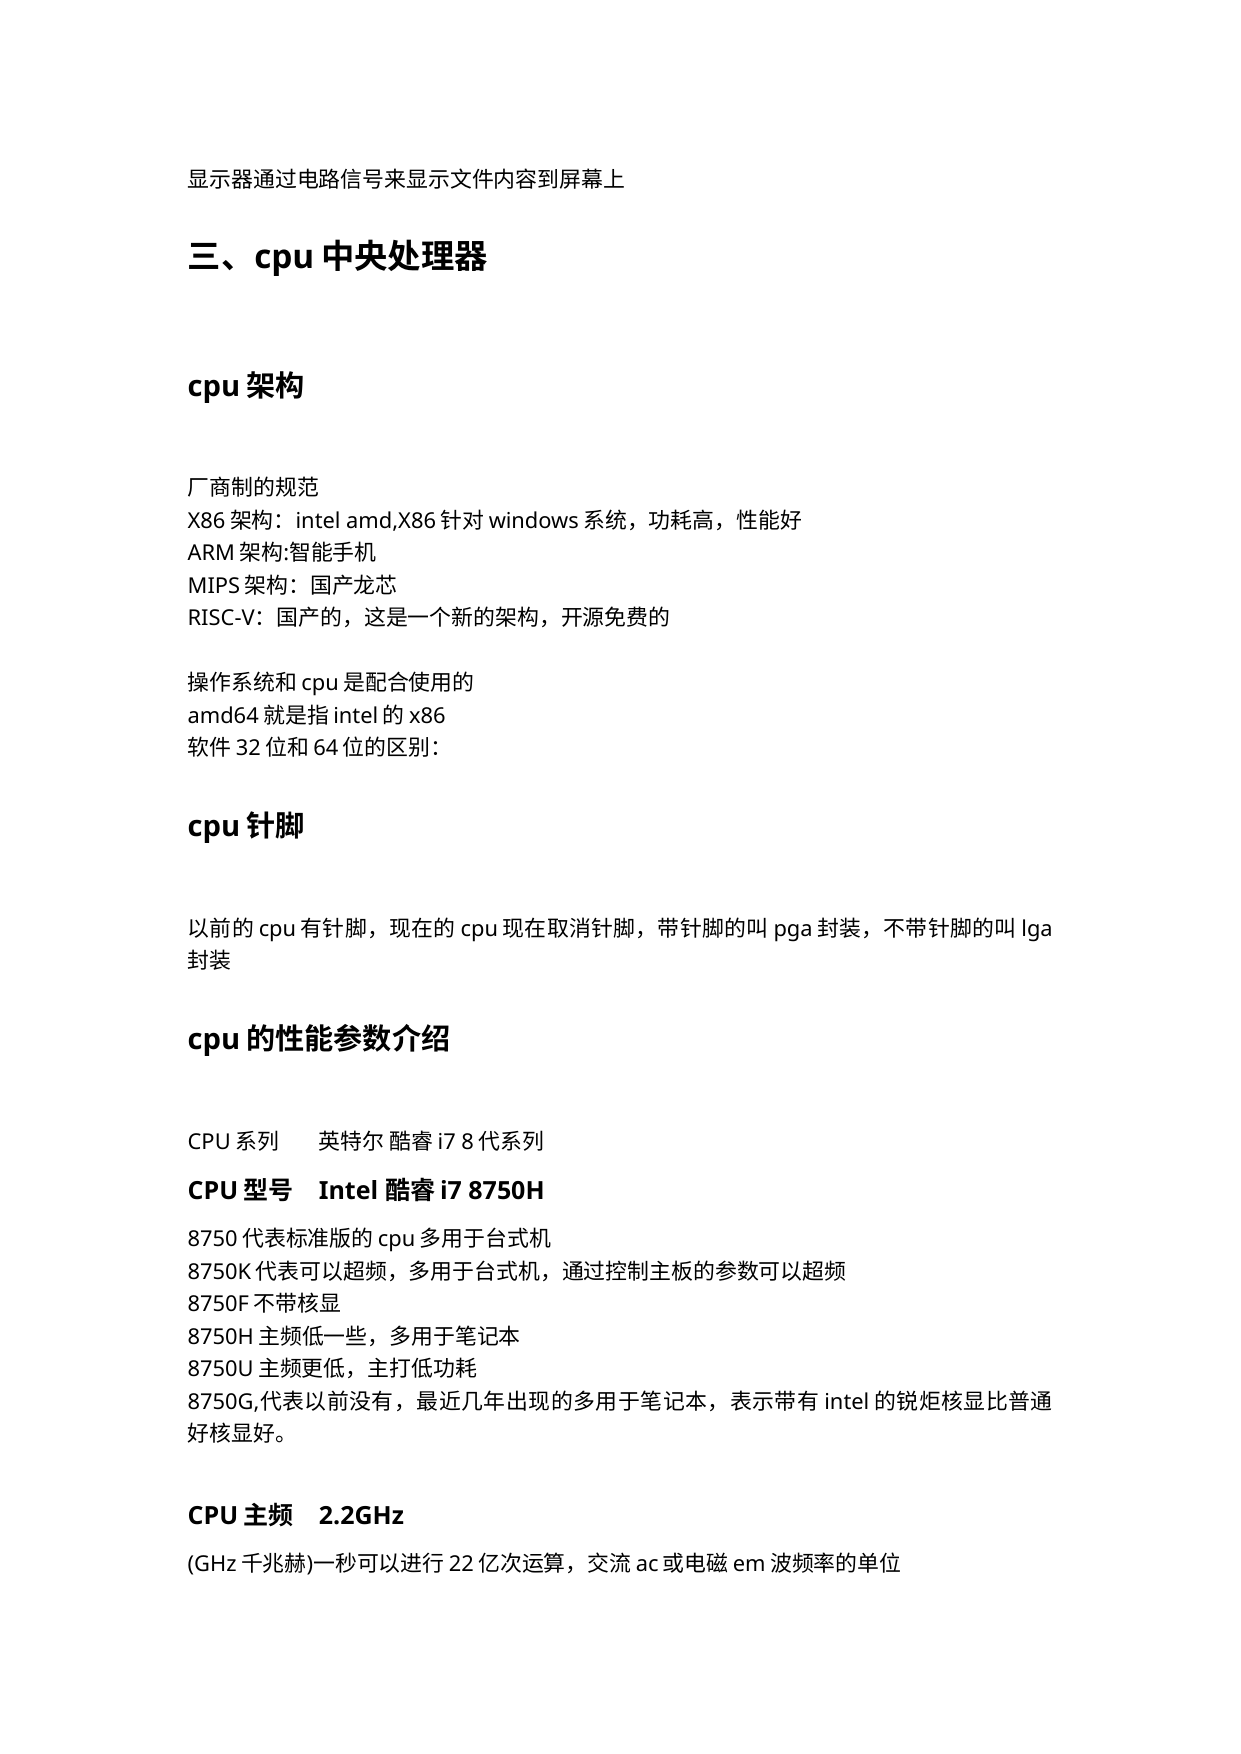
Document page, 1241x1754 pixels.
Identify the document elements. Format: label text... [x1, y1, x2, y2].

text 以前的cpu有针脚，现在的cpu现在取消针脚，带针脚的叫pga封装，不带针脚的叫lga封装 [187, 910, 1053, 975]
text X86架构：intel amd,X86针对windows系统，功耗高，性能好 [187, 502, 1053, 535]
subtitle 三、cpu中央处理器 [187, 222, 1053, 287]
text CPU系列 英特尔 酷睿i7 8代系列 [187, 1123, 1053, 1156]
text 8750H主频低一些，多用于笔记本 [187, 1318, 1053, 1351]
subtitle cpu的性能参数介绍 [187, 1004, 1053, 1069]
text 8750代表标准版的cpu多用于台式机 [187, 1221, 1053, 1253]
text RISC-V：国产的，这是一个新的架构，开源免费的 [187, 600, 1053, 632]
text 厂商制的规范 [187, 470, 1053, 502]
text 8750F不带核显 [187, 1286, 1053, 1318]
text MIPS架构：国产龙芯 [187, 567, 1053, 600]
text (GHz千兆赫)一秒可以进行22亿次运算，交流ac或电磁em波频率的单位 [187, 1546, 1053, 1578]
text 软件32位和64位的区别： [187, 730, 1053, 762]
text ARM架构:智能手机 [187, 535, 1053, 567]
text 8750K代表可以超频，多用于台式机，通过控制主板的参数可以超频 [187, 1253, 1053, 1286]
text CPU型号 Intel 酷睿i7 8750H [187, 1156, 1053, 1221]
subtitle cpu针脚 [187, 792, 1053, 857]
text 显示器通过电路信号来显示文件内容到屏幕上 [187, 162, 1053, 194]
text CPU主频 2.2GHz [187, 1481, 1053, 1546]
text amd64就是指intel的x86 [187, 697, 1053, 730]
subtitle cpu架构 [187, 351, 1053, 416]
text 8750G,代表以前没有，最近几年出现的多用于笔记本，表示带有intel的锐炬核显比普通好核显好。 [187, 1383, 1053, 1448]
text 操作系统和cpu是配合使用的 [187, 665, 1053, 697]
text 8750U主频更低，主打低功耗 [187, 1351, 1053, 1383]
